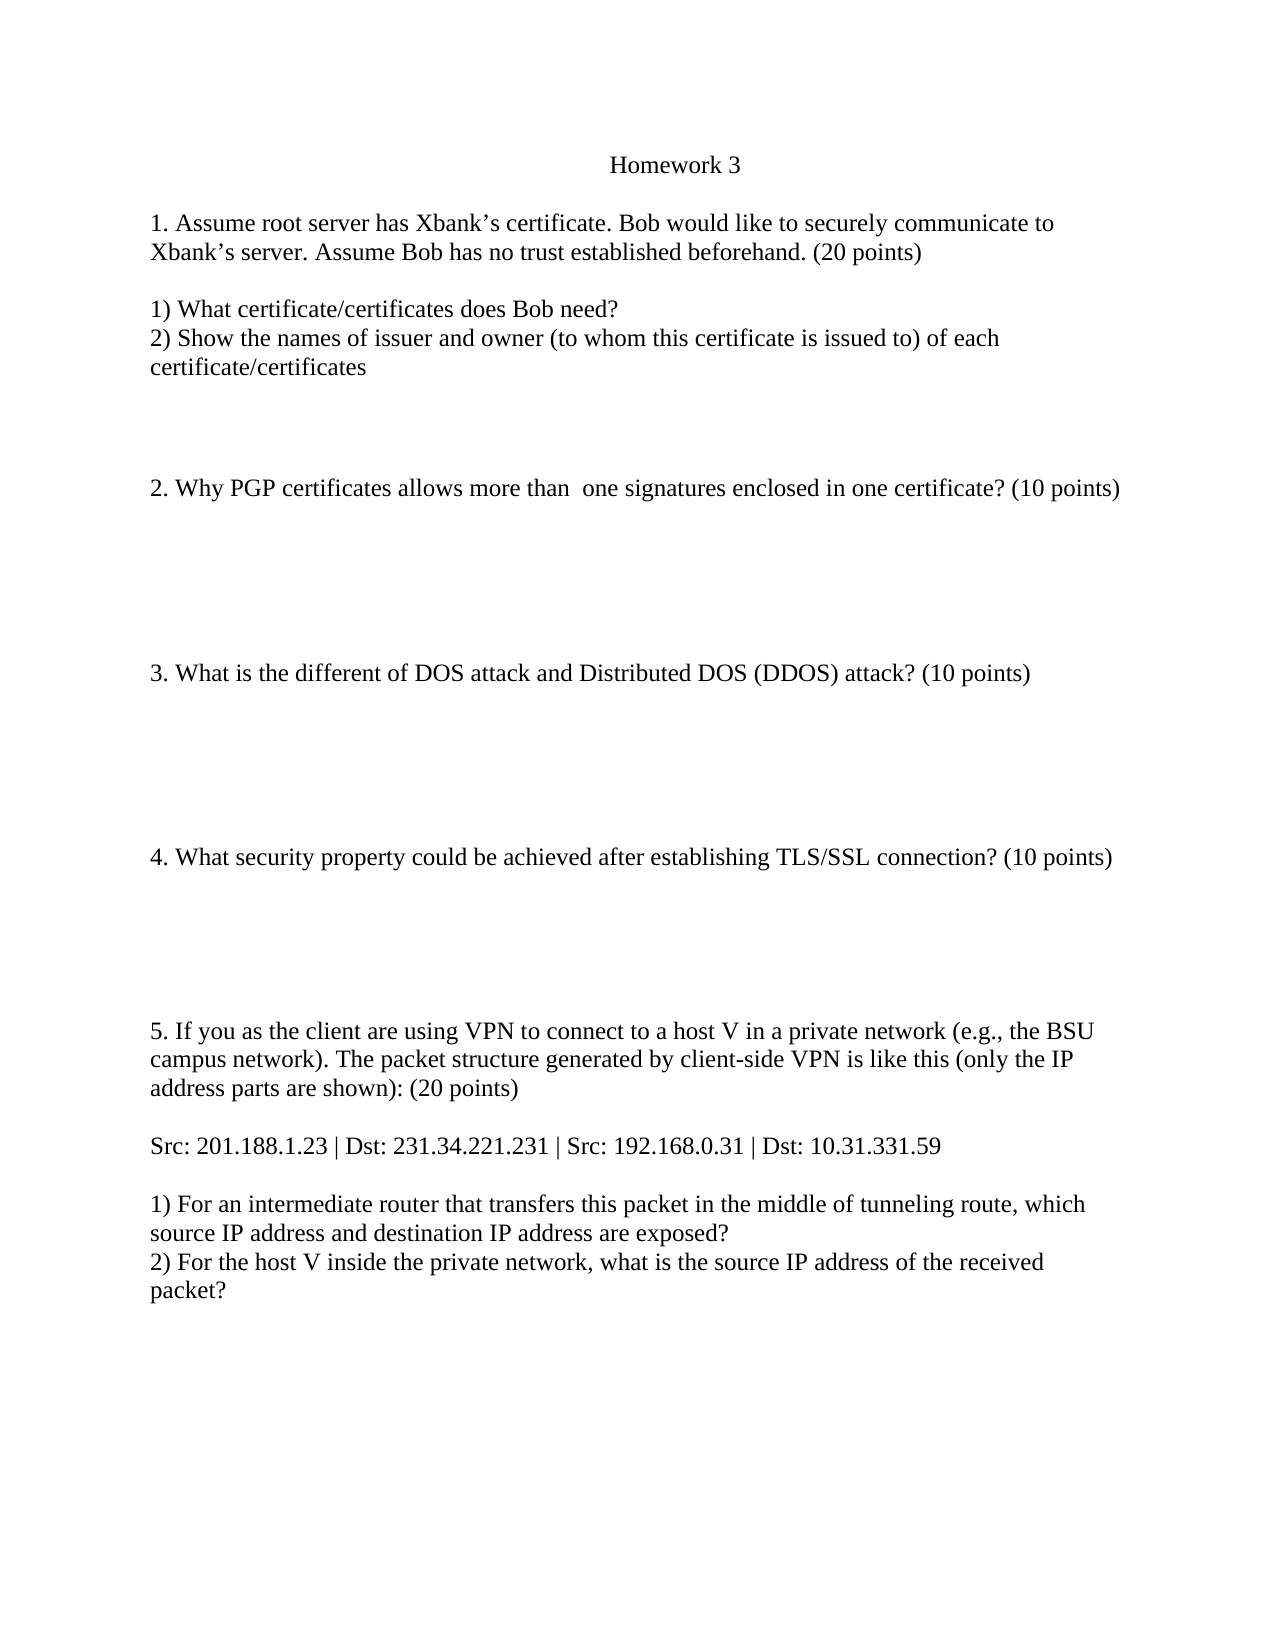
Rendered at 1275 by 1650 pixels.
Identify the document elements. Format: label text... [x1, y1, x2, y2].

list What security property could be achieved after establishing TLS/SSL connection? (10 points) [150, 842, 1125, 871]
list Why PGP certificates allows more than one signatures enclosed in one certificate? (10 points) [150, 473, 1125, 502]
list What certificate/certificates does Bob need? [150, 294, 1125, 323]
list Homework 3 [150, 150, 1125, 179]
list Show the names of issuer and owner (to whom this certificate is issued to) of each certificate/certificates [150, 323, 1125, 381]
list Src: 201.188.1.23 | Dst: 231.34.221.231 | Src: 192.168.0.31 | Dst: 10.31.331.59 [150, 1131, 1125, 1160]
list For an intermediate router that transfers this packet in the middle of tunneling route, which source IP address and destination IP address are exposed? [150, 1189, 1125, 1247]
list Assume root server has Xbank’s certificate. Bob would like to securely communicate to Xbank’s server. Assume Bob has no trust established beforehand. (20 points) [150, 208, 1125, 265]
list What is the different of DOS attack and Distributed DOS (DDOS) attack? (10 points) [150, 658, 1125, 686]
list If you as the client are using VPN to connect to a host V in a private network (e.g., the BSU campus network). The packet structure generated by client-side VPN is like this (only the IP address parts are shown): (20 points) [150, 1016, 1125, 1102]
list For the host V inside the private network, what is the source IP address of the received packet? [150, 1247, 1125, 1304]
